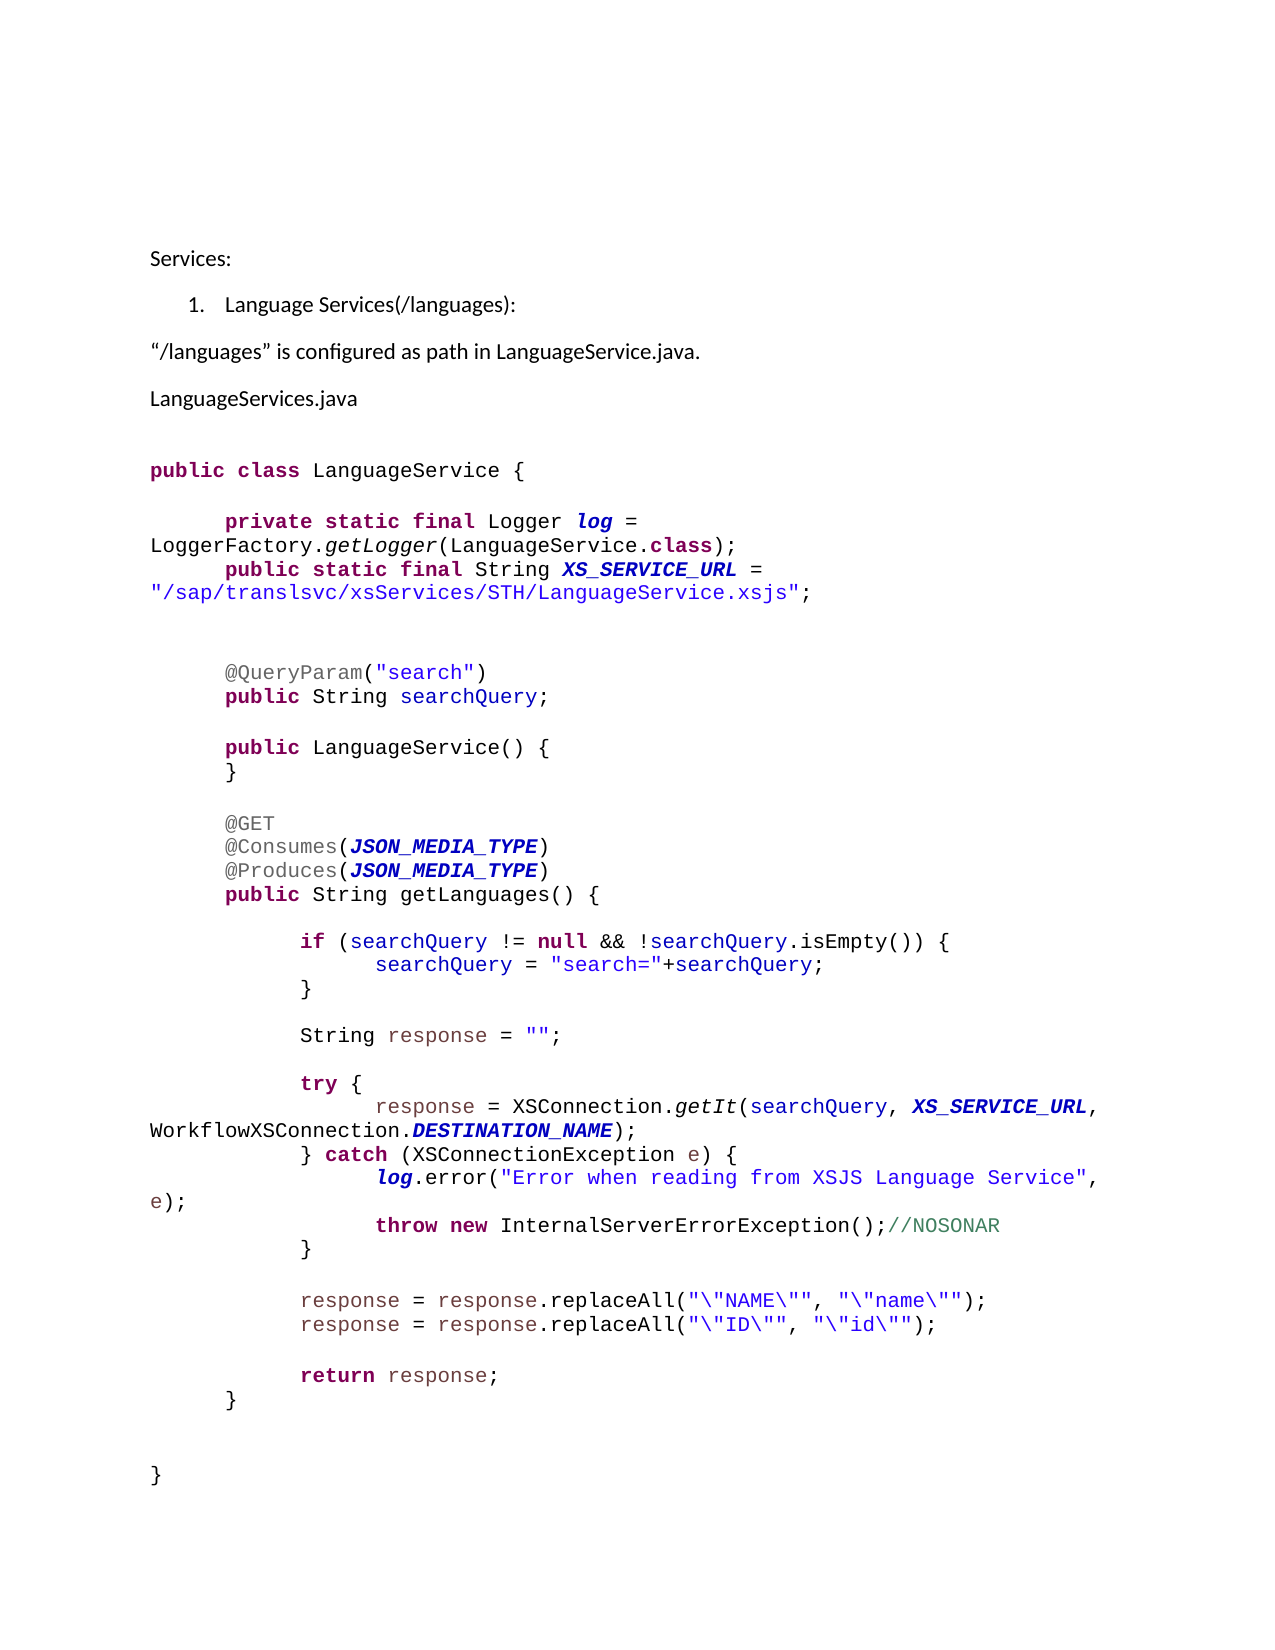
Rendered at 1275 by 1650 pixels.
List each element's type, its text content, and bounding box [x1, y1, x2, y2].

text } [150, 761, 1125, 784]
text @GET [150, 813, 1125, 836]
text response = response.replaceAll("\"ID\"", "\"id\""); [150, 1313, 1125, 1337]
text log.error("Error when reading from XSJS Language Service", e); [150, 1167, 1125, 1214]
text } [150, 1238, 1125, 1262]
text } [150, 1464, 1125, 1488]
text @Consumes(JSON_MEDIA_TYPE) [150, 836, 1125, 860]
text LanguageServices.java [150, 384, 1125, 412]
text public class LanguageService { [150, 460, 1125, 483]
text public String searchQuery; [150, 686, 1125, 709]
text searchQuery = "search="+searchQuery; [150, 954, 1125, 978]
text } catch (XSConnectionException e) { [150, 1144, 1125, 1167]
text @QueryParam("search") [150, 662, 1125, 686]
text public String getLanguages() { [150, 883, 1125, 907]
text Services: [150, 244, 1125, 272]
text if (searchQuery != null && !searchQuery.isEmpty()) { [150, 931, 1125, 954]
text @Produces(JSON_MEDIA_TYPE) [150, 860, 1125, 883]
text } [150, 978, 1125, 1002]
text try { [150, 1073, 1125, 1096]
text response = response.replaceAll("\"NAME\"", "\"name\""); [150, 1290, 1125, 1313]
text throw new InternalServerErrorException();//NOSONAR [150, 1214, 1125, 1238]
text public LanguageService() { [150, 737, 1125, 761]
text “/languages” is configured as path in LanguageService.java. [150, 337, 1125, 366]
text } [150, 1389, 1125, 1412]
text private static final Logger log = LoggerFactory.getLogger(LanguageService.class); [150, 511, 1125, 559]
text response = XSConnection.getIt(searchQuery, XS_SERVICE_URL, WorkflowXSConnection.DESTINATION_NAME); [150, 1096, 1125, 1144]
text public static final String XS_SERVICE_URL = "/sap/translsvc/xsServices/STH/LanguageService.xsjs"; [150, 559, 1125, 606]
text String response = ""; [150, 1025, 1125, 1049]
list Language Services(/languages): [187, 291, 1125, 319]
text return response; [150, 1365, 1125, 1389]
